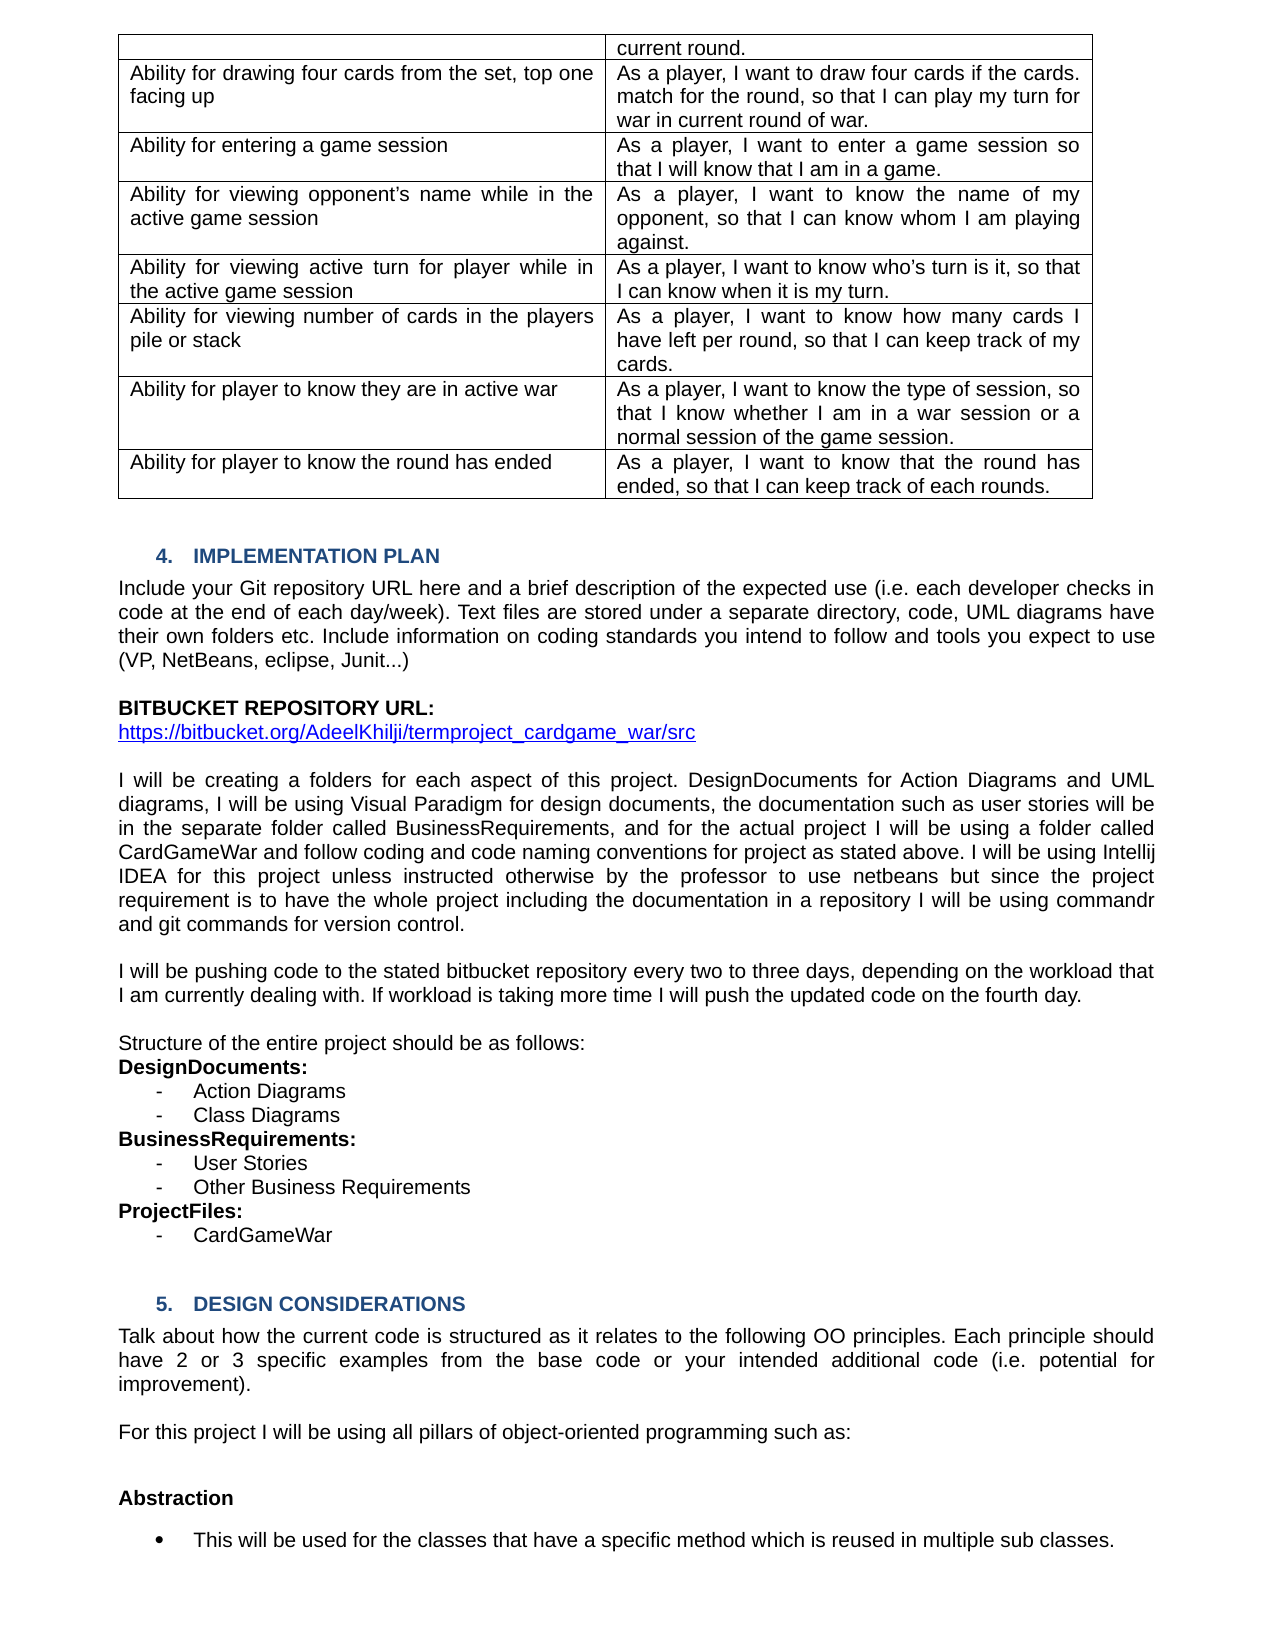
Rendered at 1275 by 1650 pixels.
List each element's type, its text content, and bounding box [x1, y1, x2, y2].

table_cell As a player, I want to know the type of session, so that I know whether I am in a war session or a normal session of the game session. [606, 377, 1092, 449]
text https://bitbucket.org/AdeelKhilji/termproject_cardgame_war/src [118, 720, 1157, 744]
table_cell As a player, I want to draw four cards if the cards. match for the round, so that I can play my turn for war in current round of war. [606, 60, 1092, 132]
list CardGameWar [156, 1223, 1157, 1247]
list Class Diagrams [156, 1103, 1157, 1127]
table_cell Ability for drawing four cards from the set, top one facing up [119, 60, 605, 132]
text Structure of the entire project should be as follows: [118, 1031, 1157, 1055]
table_cell Ability for viewing number of cards in the players pile or stack [119, 304, 605, 376]
text BITBUCKET REPOSITORY URL: [118, 696, 1157, 720]
table_cell As a player, I want to enter a game session so that I will know that I am in a game. [606, 133, 1092, 181]
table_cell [606, 35, 1092, 59]
table_cell As a player, I want to know how many cards I have left per round, so that I can keep track of my cards. [606, 304, 1092, 376]
table_cell Ability for viewing active turn for player while in the active game session [119, 255, 605, 303]
table_cell Ability for viewing opponent’s name while in the active game session [119, 182, 605, 254]
table_cell As a player, I want to know that the round has ended, so that I can keep track of each rounds. [606, 450, 1092, 498]
table_cell Ability for player to know the round has ended [119, 450, 605, 498]
text Include your Git repository URL here and a brief description of the expected use (i.e. each developer checks in code at the end of each day/week). Text files are stored under a separate directory, code, UML diagrams have their own folders etc. Include information on coding standards you intend to follow and tools you expect to use (VP, NetBeans, eclipse, Junit...) [118, 576, 1157, 672]
text Talk about how the current code is structured as it relates to the following OO principles. Each principle should have 2 or 3 specific examples from the base code or your intended additional code (i.e. potential for improvement). [118, 1324, 1157, 1396]
list This will be used for the classes that have a specific method which is reused in multiple sub classes. [156, 1528, 1157, 1552]
list User Stories [156, 1151, 1157, 1175]
list Other Business Requirements [156, 1175, 1157, 1199]
text I will be creating a folders for each aspect of this project. DesignDocuments for Action Diagrams and UML diagrams, I will be using Visual Paradigm for design documents, the documentation such as user stories will be in the separate folder called BusinessRequirements, and for the actual project I will be using a folder called CardGameWar and follow coding and code naming conventions for project as stated above. I will be using Intellij IDEA for this project unless instructed otherwise by the professor to use netbeans but since the project requirement is to have the whole project including the documentation in a repository I will be using commandr and git commands for version control. [118, 768, 1157, 935]
list Action Diagrams [156, 1079, 1157, 1103]
text I will be pushing code to the stated bitbucket repository every two to three days, depending on the workload that I am currently dealing with. If workload is taking more time I will push the updated code on the fourth day. [118, 959, 1157, 1007]
text BusinessRequirements: [118, 1127, 1157, 1151]
table_cell Ability for player to know they are in active war [119, 377, 605, 449]
text DesignDocuments: [118, 1055, 1157, 1079]
text ProjectFiles: [118, 1199, 1157, 1223]
table_cell Ability for entering a game session [119, 133, 605, 181]
text Abstraction [118, 1486, 1157, 1510]
subtitle DESIGN CONSIDERATIONS [156, 1292, 1157, 1316]
text For this project I will be using all pillars of object-oriented programming such as: [118, 1420, 1157, 1444]
table_cell As a player, I want to know the name of my opponent, so that I can know whom I am playing against. [606, 182, 1092, 254]
subtitle IMPLEMENTATION PLAN [156, 544, 1157, 568]
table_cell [119, 35, 605, 59]
table_cell As a player, I want to know who’s turn is it, so that I can know when it is my turn. [606, 255, 1092, 303]
